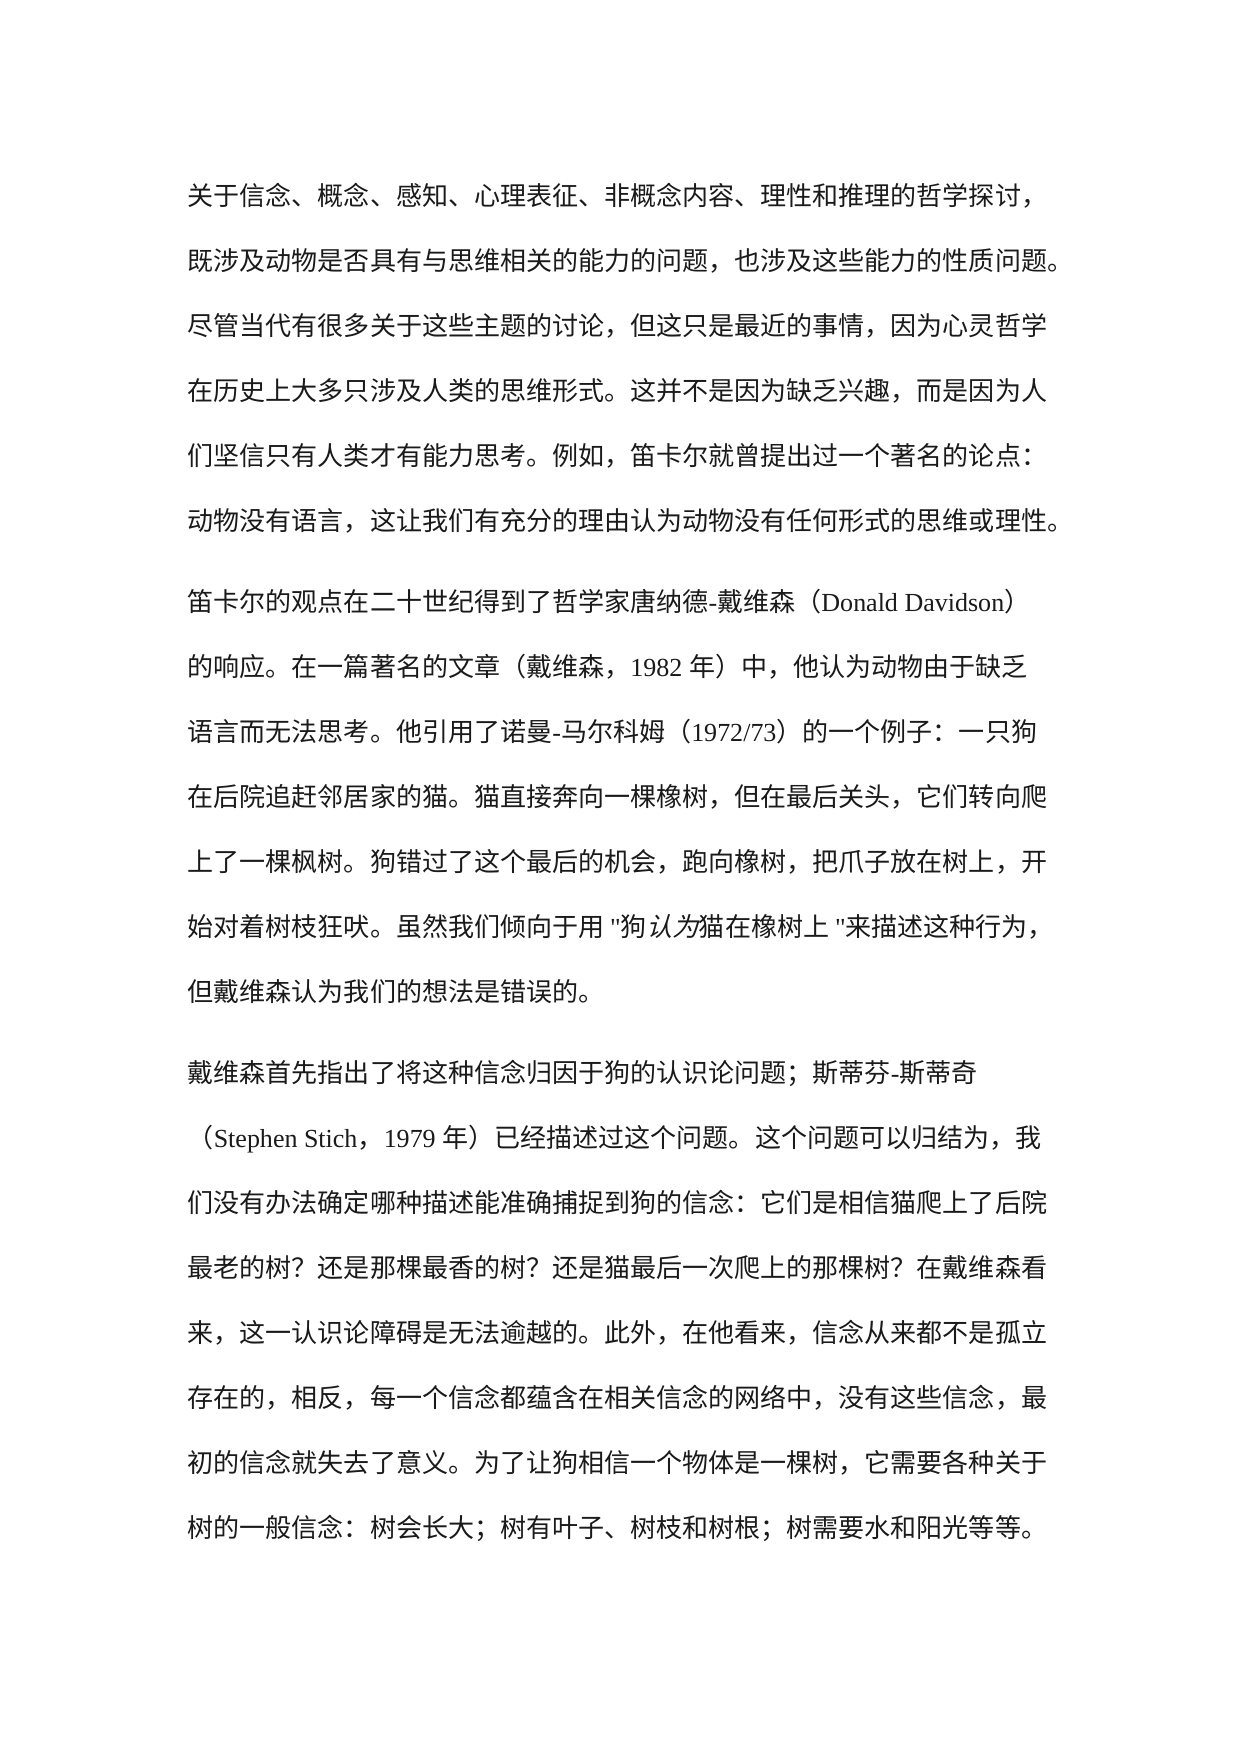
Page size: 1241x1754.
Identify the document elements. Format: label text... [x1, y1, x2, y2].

text 笛卡尔的观点在二十世纪得到了哲学家唐纳德-戴维森（Donald Davidson）的响应。在一篇著名的文章（戴维森，1982 年）中，他认为动物由于缺乏语言而无法思考。他引用了诺曼-马尔科姆（1972/73）的一个例子：一只狗在后院追赶邻居家的猫。猫直接奔向一棵橡树，但在最后关头，它们转向爬上了一棵枫树。狗错过了这个最后的机会，跑向橡树，把爪子放在树上，开始对着树枝狂吠。虽然我们倾向于用 "狗认为猫在橡树上 "来描述这种行为，但戴维森认为我们的想法是错误的。 [187, 568, 1053, 1023]
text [187, 1038, 1053, 1558]
text 关于信念、概念、感知、心理表征、非概念内容、理性和推理的哲学探讨，既涉及动物是否具有与思维相关的能力的问题，也涉及这些能力的性质问题。尽管当代有很多关于这些主题的讨论，但这只是最近的事情，因为心灵哲学在历史上大多只涉及人类的思维形式。这并不是因为缺乏兴趣，而是因为人们坚信只有人类才有能力思考。例如，笛卡尔就曾提出过一个著名的论点：动物没有语言，这让我们有充分的理由认为动物没有任何形式的思维或理性。 [187, 162, 1053, 552]
